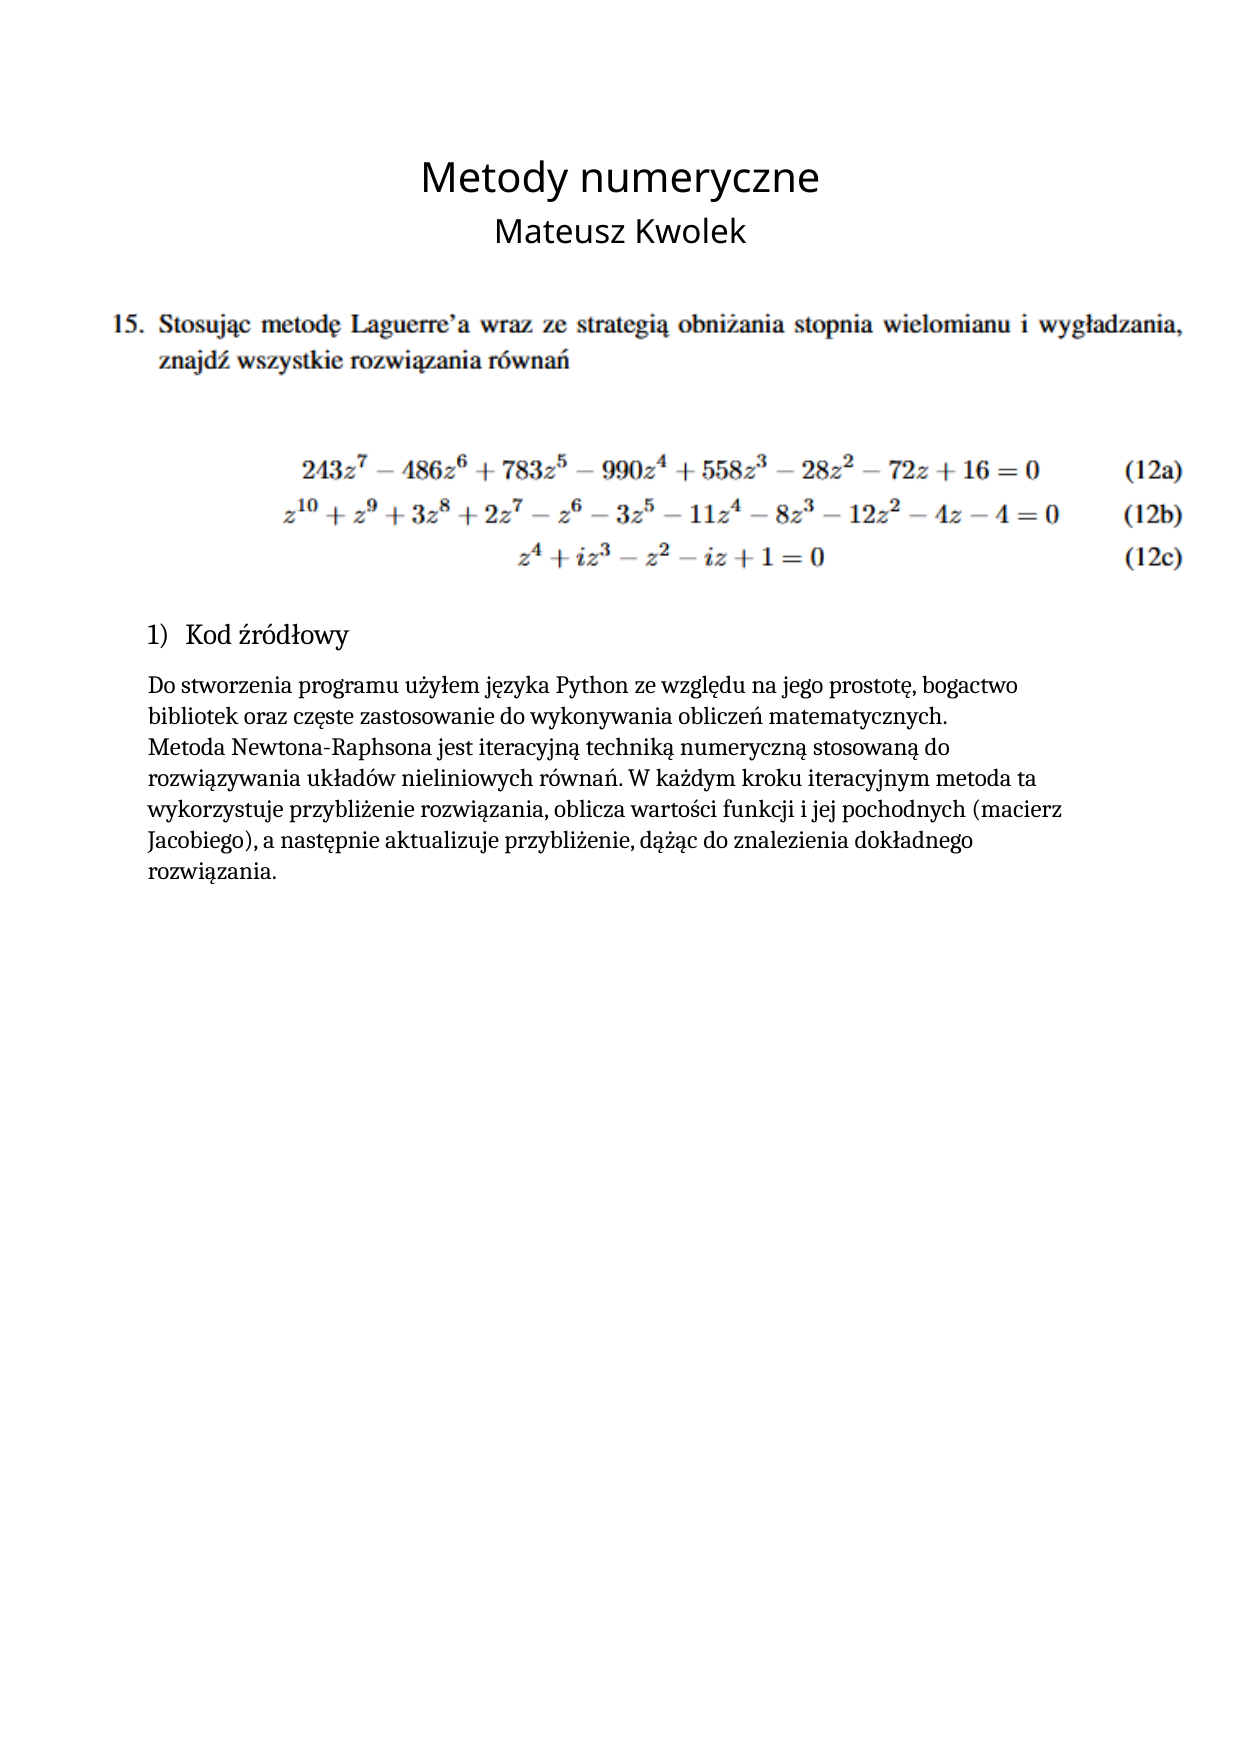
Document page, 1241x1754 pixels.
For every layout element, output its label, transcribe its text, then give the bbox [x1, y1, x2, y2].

list Kod źródłowy [148, 597, 1093, 651]
picture [96, 305, 1202, 597]
text Do stworzenia programu użyłem języka Python ze względu na jego prostotę, bogactwo bibliotek oraz częste zastosowanie do wykonywania obliczeń matematycznych. Metoda Newtona-Raphsona jest iteracyjną techniką numeryczną stosowaną do rozwiązywania układów nieliniowych równań. W każdym kroku iteracyjnym metoda ta wykorzystuje przybliżenie rozwiązania, oblicza wartości funkcji i jej pochodnych (macierz Jacobiego), a następnie aktualizuje przybliżenie, dążąc do znalezienia dokładnego rozwiązania. [148, 671, 1093, 886]
text Metody numeryczne Mateusz Kwolek [148, 148, 1093, 253]
